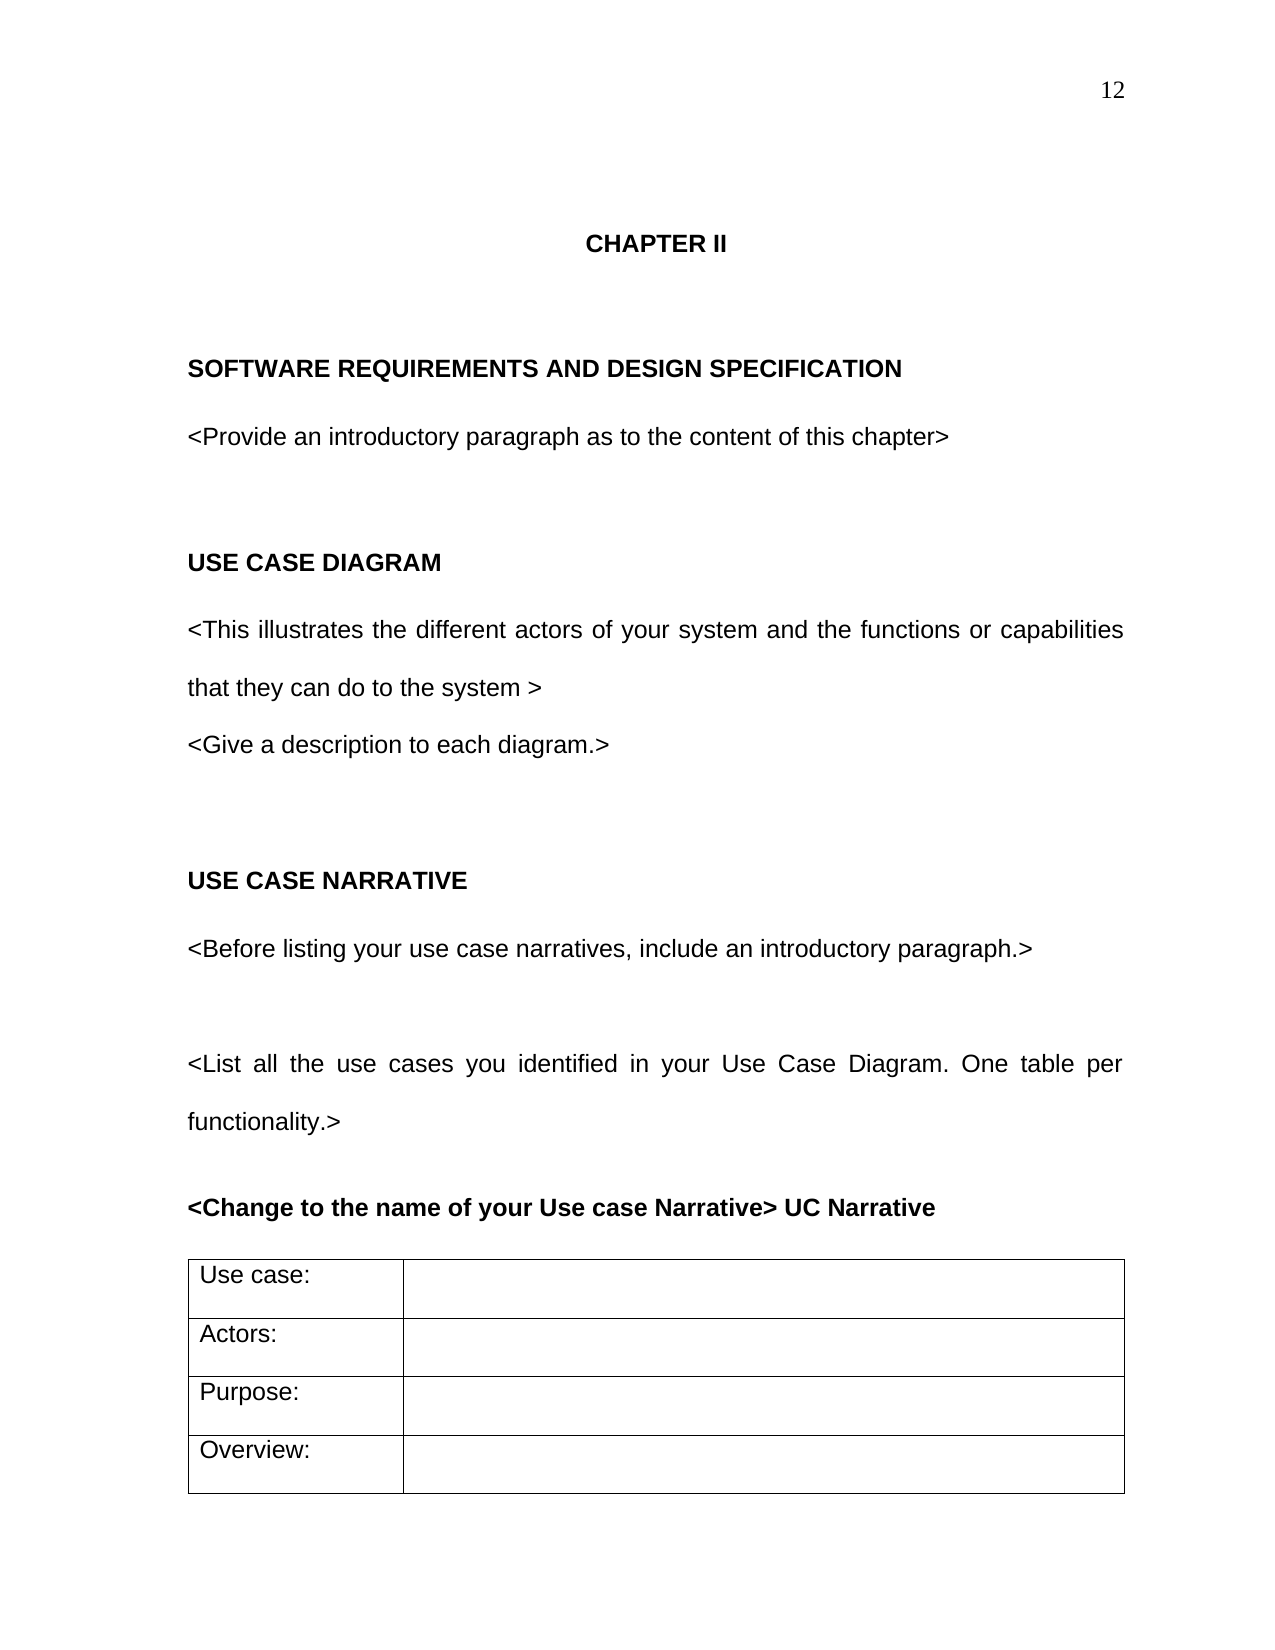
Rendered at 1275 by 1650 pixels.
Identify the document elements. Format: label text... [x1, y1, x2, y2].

text <List all the use cases you identified in your Use Case Diagram. One table per functionality.> [187, 1049, 1125, 1135]
text <This illustrates the different actors of your system and the functions or capabilities that they can do to the system > [187, 615, 1125, 702]
table_cell Actors: [189, 1319, 403, 1376]
table_cell [404, 1436, 1124, 1493]
text <Before listing your use case narratives, include an introductory paragraph.> [187, 934, 1125, 963]
table_header [404, 1260, 1124, 1318]
subtitle CHAPTER II [187, 229, 1125, 257]
text <Give a description to each diagram.> [187, 730, 1125, 759]
table_cell Overview: [189, 1436, 403, 1493]
subtitle USE CASE NARRATIVE [187, 866, 1125, 895]
subtitle SOFTWARE REQUIREMENTS AND DESIGN SPECIFICATION [187, 354, 1125, 383]
subtitle USE CASE DIAGRAM [187, 547, 1125, 576]
table_cell [404, 1319, 1124, 1376]
subtitle <Change to the name of your Use case Narrative> UC Narrative [187, 1193, 1125, 1222]
text <Provide an introductory paragraph as to the content of this chapter> [187, 422, 1125, 451]
table_header Use case: [189, 1260, 403, 1318]
table_cell [404, 1377, 1124, 1434]
table_cell Purpose: [189, 1377, 403, 1434]
